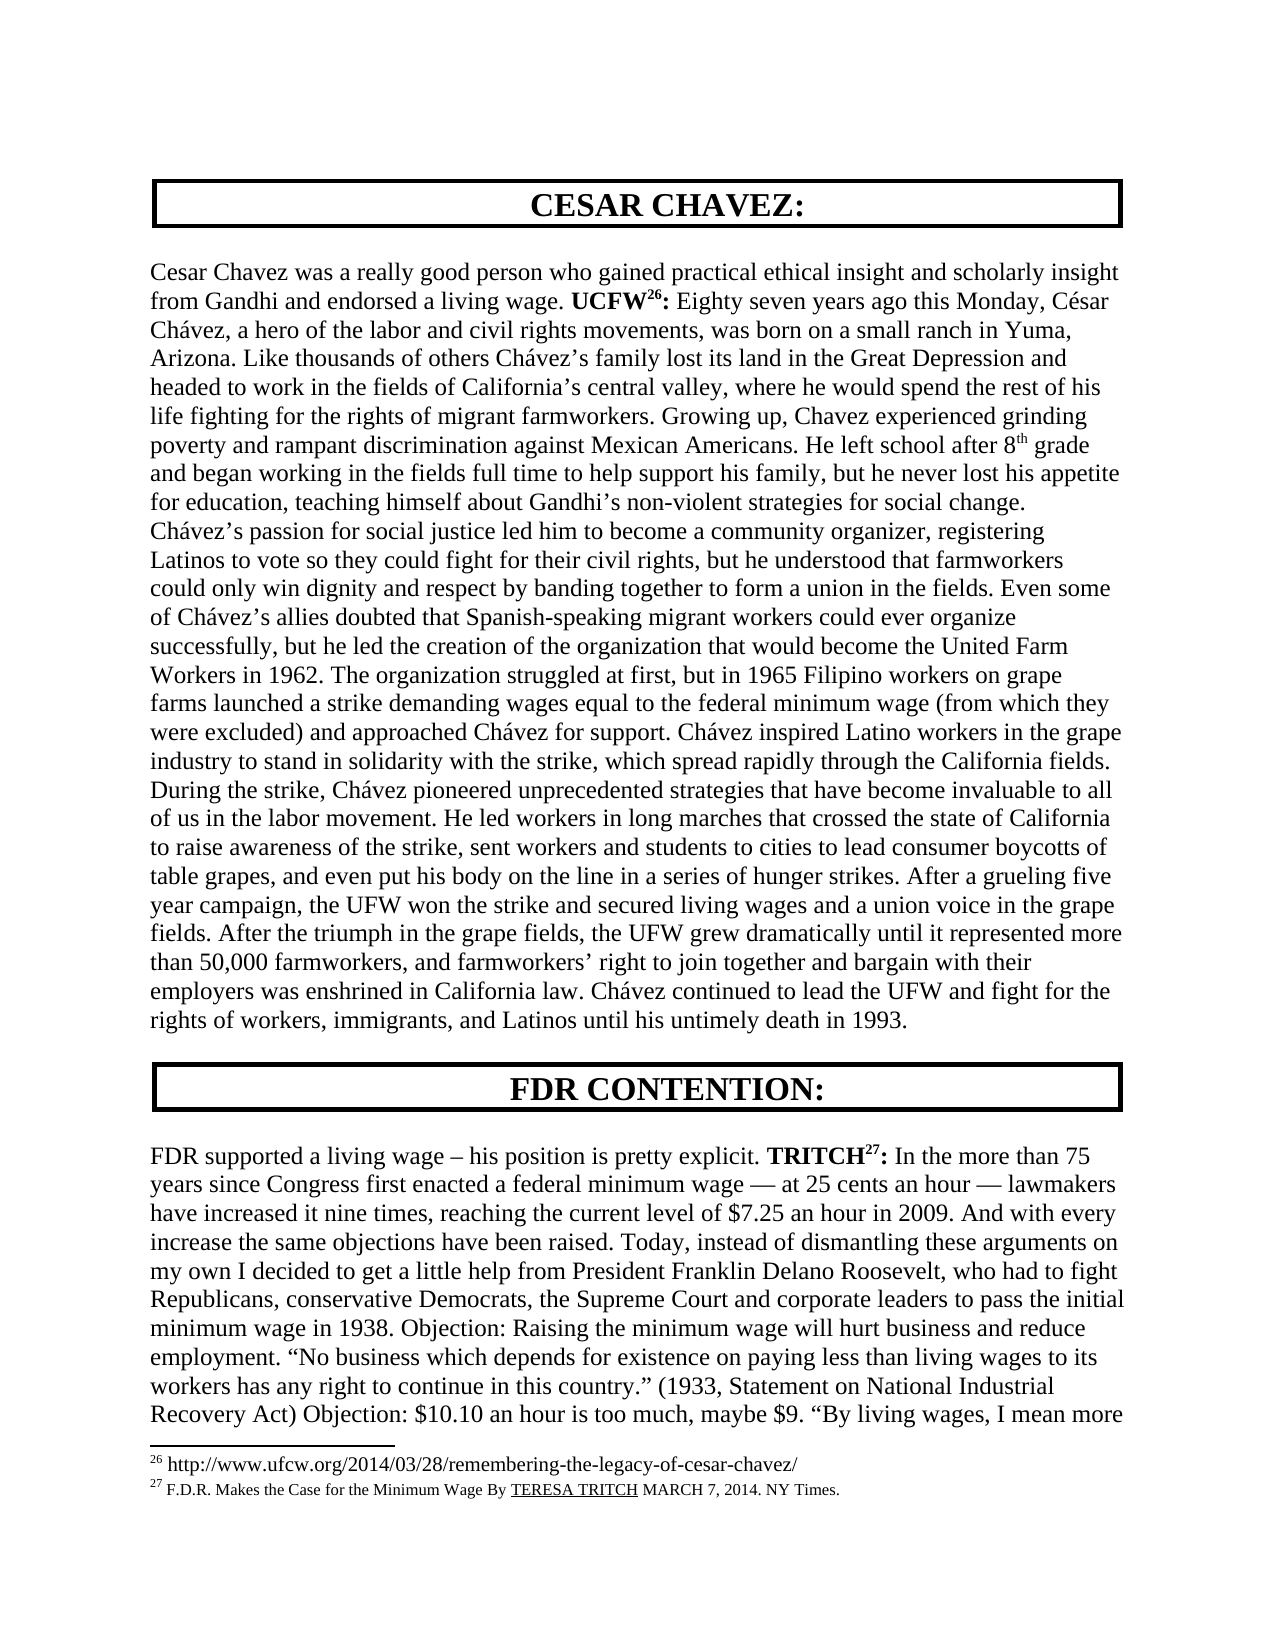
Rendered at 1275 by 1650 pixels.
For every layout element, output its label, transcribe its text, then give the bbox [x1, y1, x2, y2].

title FDR contention: [157, 1067, 1118, 1107]
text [150, 1141, 1125, 1428]
title cesar chavez: [157, 183, 1118, 224]
text Cesar Chavez was a really good person who gained practical ethical insight and scholarly insight from Gandhi and endorsed a living wage. UCFW: Eighty seven years ago this Monday, César Chávez, a hero of the labor and civil rights movements, was born on a small ranch in Yuma, Arizona. Like thousands of others Chávez’s family lost its land in the Great Depression and headed to work in the fields of California’s central valley, where he would spend the rest of his life fighting for the rights of migrant farmworkers. Growing up, Chavez experienced grinding poverty and rampant discrimination against Mexican Americans. He left school after 8th grade and began working in the fields full time to help support his family, but he never lost his appetite for education, teaching himself about Gandhi’s non-violent strategies for social change. Chávez’s passion for social justice led him to become a community organizer, registering Latinos to vote so they could fight for their civil rights, but he understood that farmworkers could only win dignity and respect by banding together to form a union in the fields. Even some of Chávez’s allies doubted that Spanish-speaking migrant workers could ever organize successfully, but he led the creation of the organization that would become the United Farm Workers in 1962. The organization struggled at first, but in 1965 Filipino workers on grape farms launched a strike demanding wages equal to the federal minimum wage (from which they were excluded) and approached Chávez for support. Chávez inspired Latino workers in the grape industry to stand in solidarity with the strike, which spread rapidly through the California fields. During the strike, Chávez pioneered unprecedented strategies that have become invaluable to all of us in the labor movement. He led workers in long marches that crossed the state of California to raise awareness of the strike, sent workers and students to cities to lead consumer boycotts of table grapes, and even put his body on the line in a series of hunger strikes. After a grueling five year campaign, the UFW won the strike and secured living wages and a union voice in the grape fields. After the triumph in the grape fields, the UFW grew dramatically until it represented more than 50,000 farmworkers, and farmworkers’ right to join together and bargain with their employers was enshrined in California law. Chávez continued to lead the UFW and fight for the rights of workers, immigrants, and Latinos until his untimely death in 1993. [150, 257, 1125, 1033]
